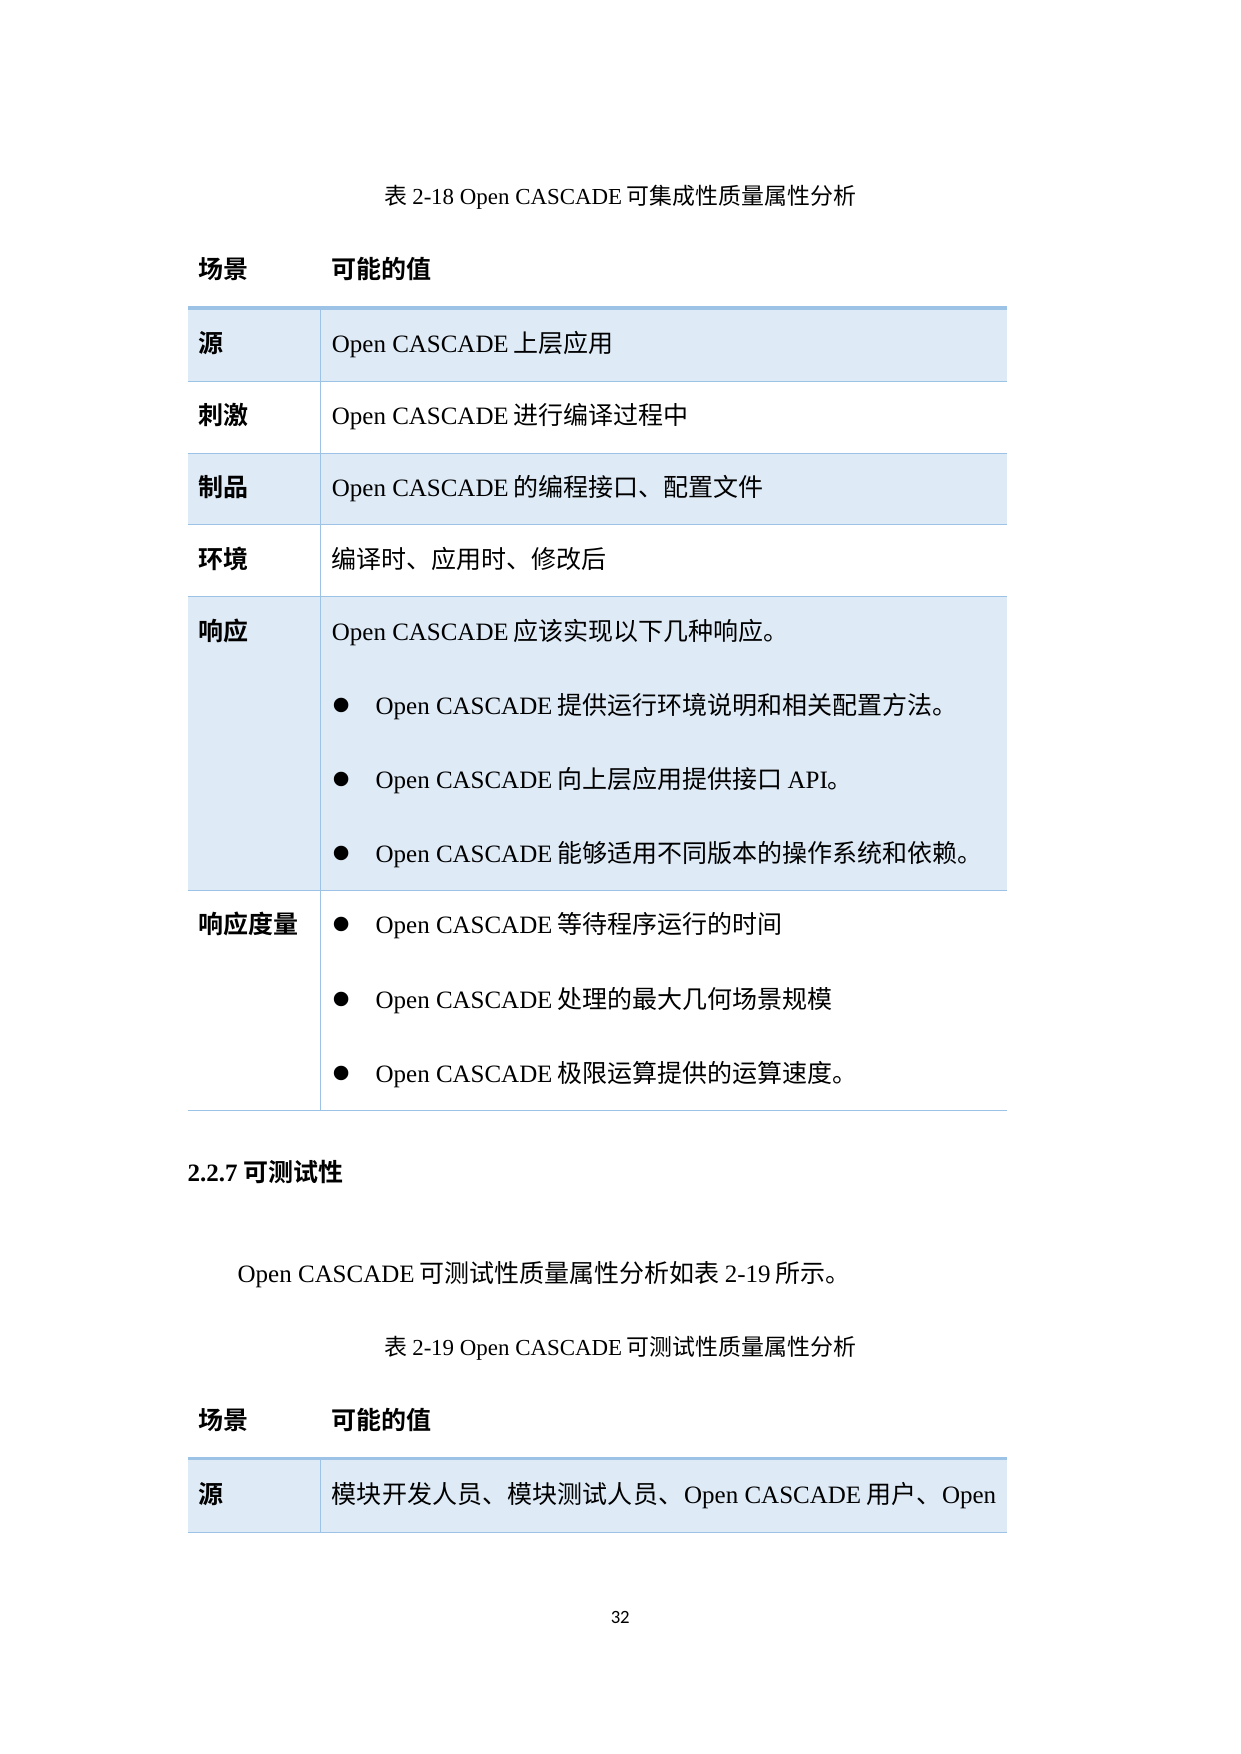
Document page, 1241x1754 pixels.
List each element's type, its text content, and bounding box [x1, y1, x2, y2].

table_cell 编译时、应用时、修改后 [321, 525, 1007, 596]
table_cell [321, 1460, 1007, 1532]
table_header 场景 [188, 1386, 320, 1457]
table_cell 环境 [188, 525, 320, 596]
table_header 可能的值 [320, 235, 1007, 306]
table_cell Open CASCADE应该实现以下几种响应。 Open CASCADE提供运行环境说明和相关配置方法。 Open CASCADE向上层应用提供接口API。 Open CASCADE能够适用不同版本的操作系统和依赖。 [321, 597, 1007, 890]
table_cell Open CASCADE上层应用 [321, 310, 1007, 381]
table_cell 制品 [188, 454, 320, 524]
table_cell 刺激 [188, 382, 320, 453]
table_cell 源 [188, 310, 320, 381]
table_cell Open CASCADE的编程接口、配置文件 [321, 454, 1007, 524]
text 表2-18 Open CASCADE可集成性质量属性分析 [187, 162, 1053, 227]
text Open CASCADE可测试性质量属性分析如表2-19所示。 [187, 1239, 1053, 1304]
text 表2-19 Open CASCADE可测试性质量属性分析 [187, 1313, 1053, 1378]
table_cell 源 [188, 1460, 320, 1532]
table_cell Open CASCADE等待程序运行的时间 Open CASCADE处理的最大几何场景规模 Open CASCADE极限运算提供的运算速度。 [321, 891, 1007, 1110]
table_header 场景 [188, 235, 320, 306]
table_header 可能的值 [320, 1386, 1007, 1457]
table_cell 响应 [188, 597, 320, 890]
subtitle 2.2.7 可测试性 [187, 1138, 1053, 1203]
table_cell 响应度量 [188, 891, 320, 1110]
table_cell Open CASCADE进行编译过程中 [321, 382, 1007, 453]
